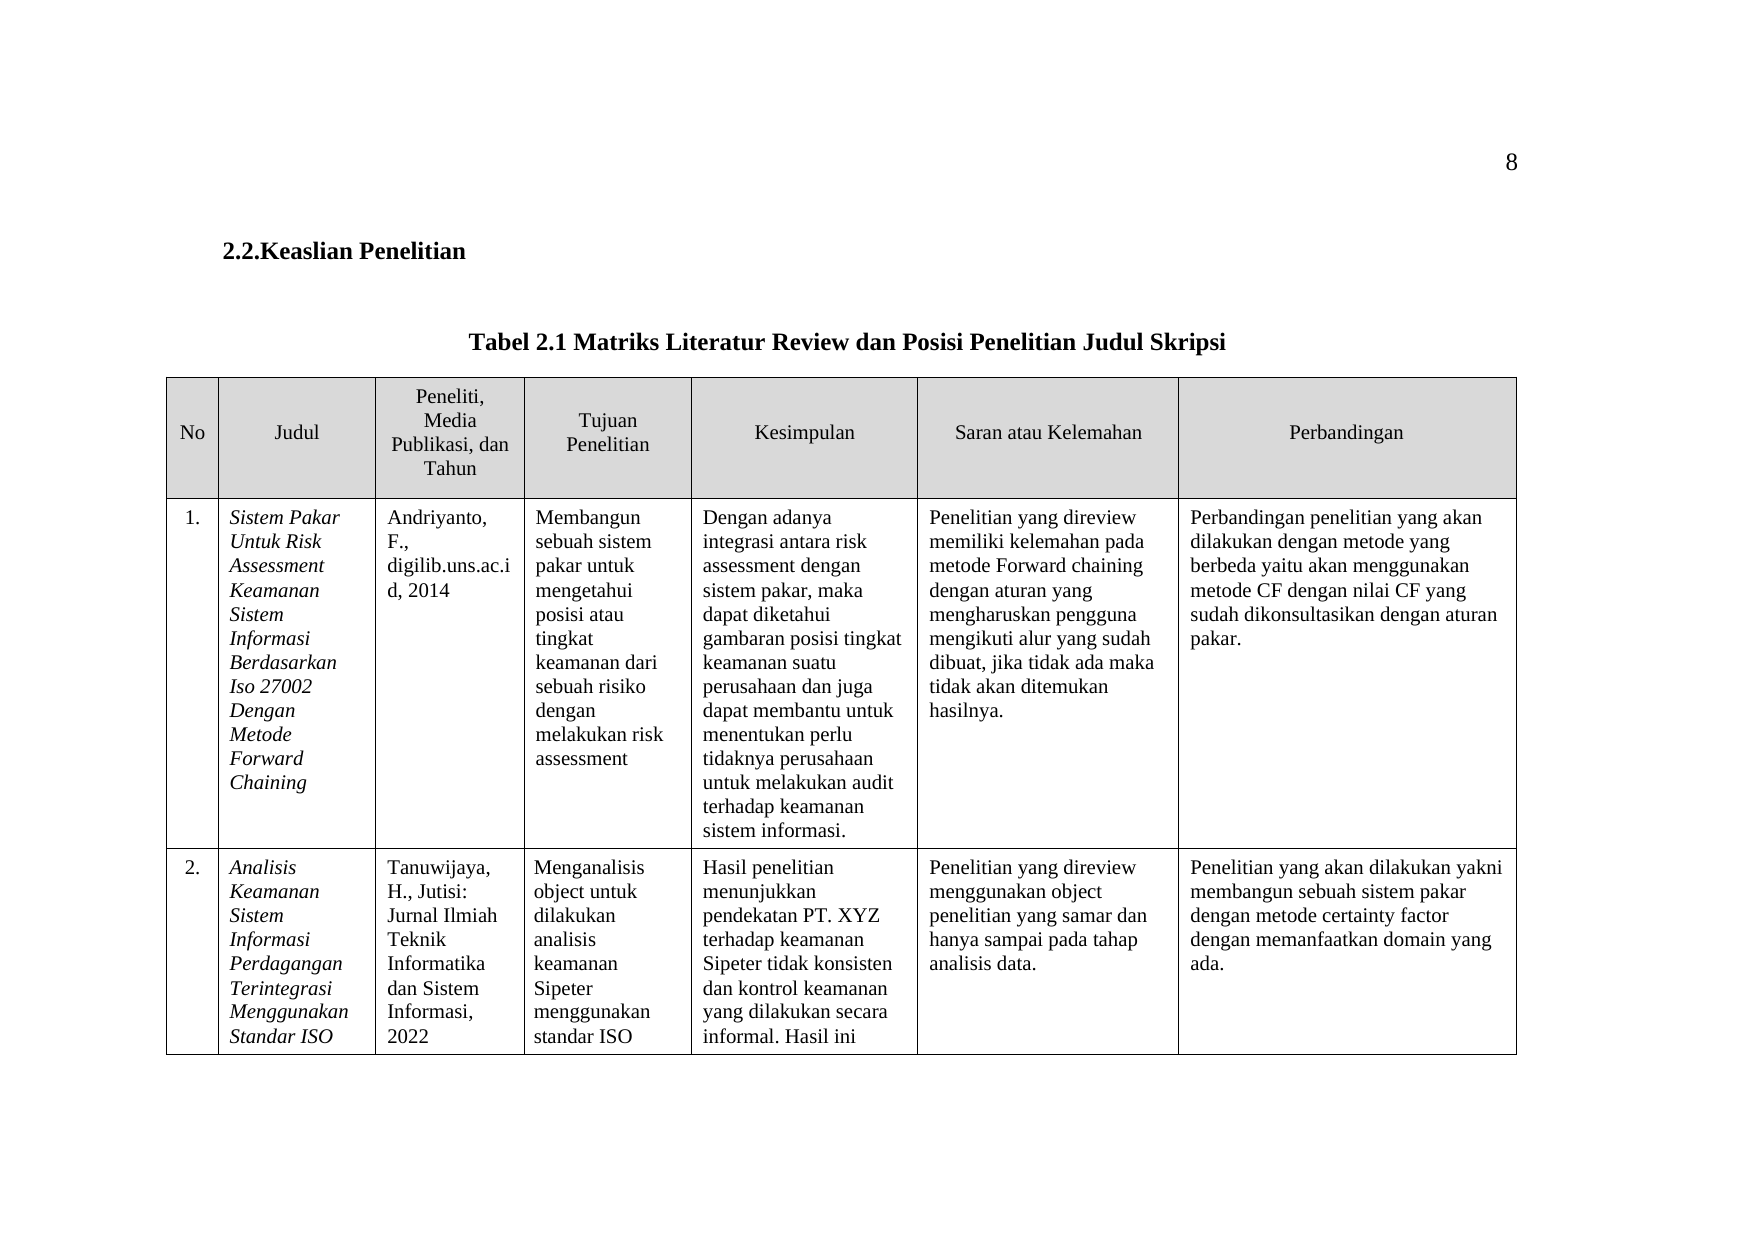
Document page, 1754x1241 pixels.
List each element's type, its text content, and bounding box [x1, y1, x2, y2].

table_cell Dengan adanya integrasi antara risk assessment dengan sistem pakar, maka dapat diketahui gambaran posisi tingkat keamanan suatu perusahaan dan juga dapat membantu untuk menentukan perlu tidaknya perusahaan untuk melakukan audit terhadap keamanan sistem informasi. [692, 499, 917, 848]
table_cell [525, 849, 691, 1053]
table_cell Penelitian yang direview memiliki kelemahan pada metode Forward chaining dengan aturan yang mengharuskan pengguna mengikuti alur yang sudah dibuat, jika tidak ada maka tidak akan ditemukan hasilnya. [918, 499, 1178, 848]
table_cell Andriyanto, F., digilib.uns.ac.id, 2014 [376, 499, 524, 848]
table_header Perbandingan [1179, 378, 1516, 498]
table_cell Perbandingan penelitian yang akan dilakukan dengan metode yang berbeda yaitu akan menggunakan metode CF dengan nilai CF yang sudah dikonsultasikan dengan aturan pakar. [1179, 499, 1516, 848]
text Tabel 2.1 Matriks Literatur Review dan Posisi Penelitian Judul Skripsi [177, 327, 1518, 356]
table_header No [167, 378, 218, 498]
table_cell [918, 849, 1178, 1053]
table_cell 1. [167, 499, 218, 848]
table_header Tujuan Penelitian [525, 378, 691, 498]
table_header Judul [219, 378, 375, 498]
subtitle 2.2.Keaslian Penelitian [222, 236, 1518, 265]
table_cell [692, 849, 917, 1053]
table_header Peneliti, Media Publikasi, dan Tahun [376, 378, 524, 498]
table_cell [1179, 849, 1516, 1053]
table_cell Membangun sebuah sistem pakar untuk mengetahui posisi atau tingkat keamanan dari sebuah risiko dengan melakukan risk assessment [525, 499, 691, 848]
table_header Saran atau Kelemahan [918, 378, 1178, 498]
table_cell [219, 849, 375, 1053]
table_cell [376, 849, 524, 1053]
table_header Kesimpulan [692, 378, 917, 498]
table_cell 2. [167, 849, 218, 1053]
table_cell Sistem Pakar Untuk Risk Assessment Keamanan Sistem Informasi Berdasarkan Iso 27002 Dengan Metode Forward Chaining [219, 499, 375, 848]
